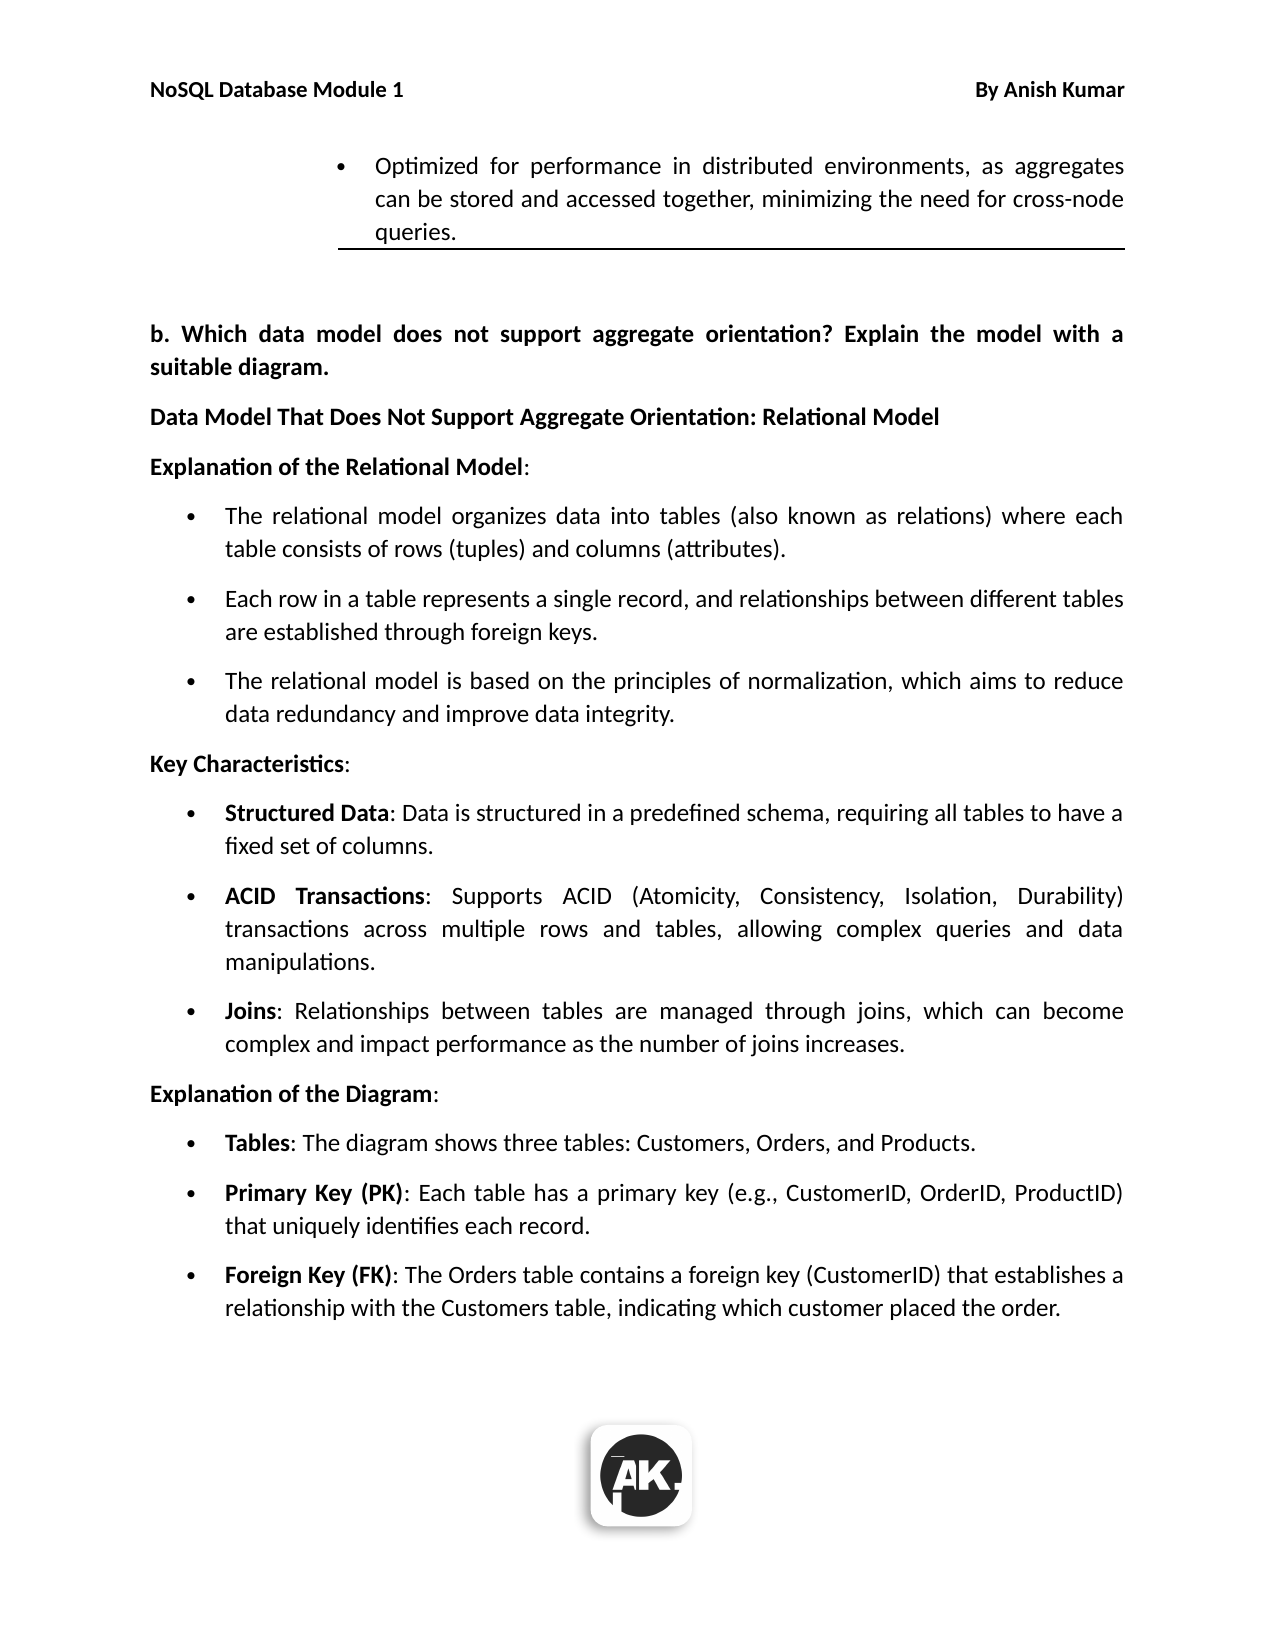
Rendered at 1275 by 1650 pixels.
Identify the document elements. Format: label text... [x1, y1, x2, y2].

list Optimized for performance in distributed environments, as aggregates can be stored and accessed together, minimizing the need for cross-node queries. [337, 150, 1125, 250]
list Tables: The diagram shows three tables: Customers, Orders, and Products. [187, 1127, 1125, 1158]
list The relational model is based on the principles of normalization, which aims to reduce data redundancy and improve data integrity. [187, 665, 1125, 729]
text Data Model That Does Not Support Aggregate Orientation: Relational Model [150, 401, 1125, 432]
text Explanation of the Relational Model: [150, 451, 1125, 481]
list Joins: Relationships between tables are managed through joins, which can become complex and impact performance as the number of joins increases. [187, 995, 1125, 1059]
list Primary Key (PK): Each table has a primary key (e.g., CustomerID, OrderID, ProductID) that uniquely identifies each record. [187, 1177, 1125, 1240]
picture [590, 1424, 692, 1527]
text Explanation of the Diagram: [150, 1078, 1125, 1108]
list The relational model organizes data into tables (also known as relations) where each table consists of rows (tuples) and columns (attributes). [187, 500, 1125, 564]
text Key Characteristics: [150, 748, 1125, 778]
list Structured Data: Data is structured in a predefined schema, requiring all tables to have a fixed set of columns. [187, 797, 1125, 861]
list Each row in a table represents a single record, and relationships between different tables are established through foreign keys. [187, 583, 1125, 646]
list Foreign Key (FK): The Orders table contains a foreign key (CustomerID) that establishes a relationship with the Customers table, indicating which customer placed the order. [187, 1259, 1125, 1323]
text b. Which data model does not support aggregate orientation? Explain the model with a suitable diagram. [150, 319, 1125, 382]
list ACID Transactions: Supports ACID (Atomicity, Consistency, Isolation, Durability) transactions across multiple rows and tables, allowing complex queries and data manipulations. [187, 880, 1125, 976]
